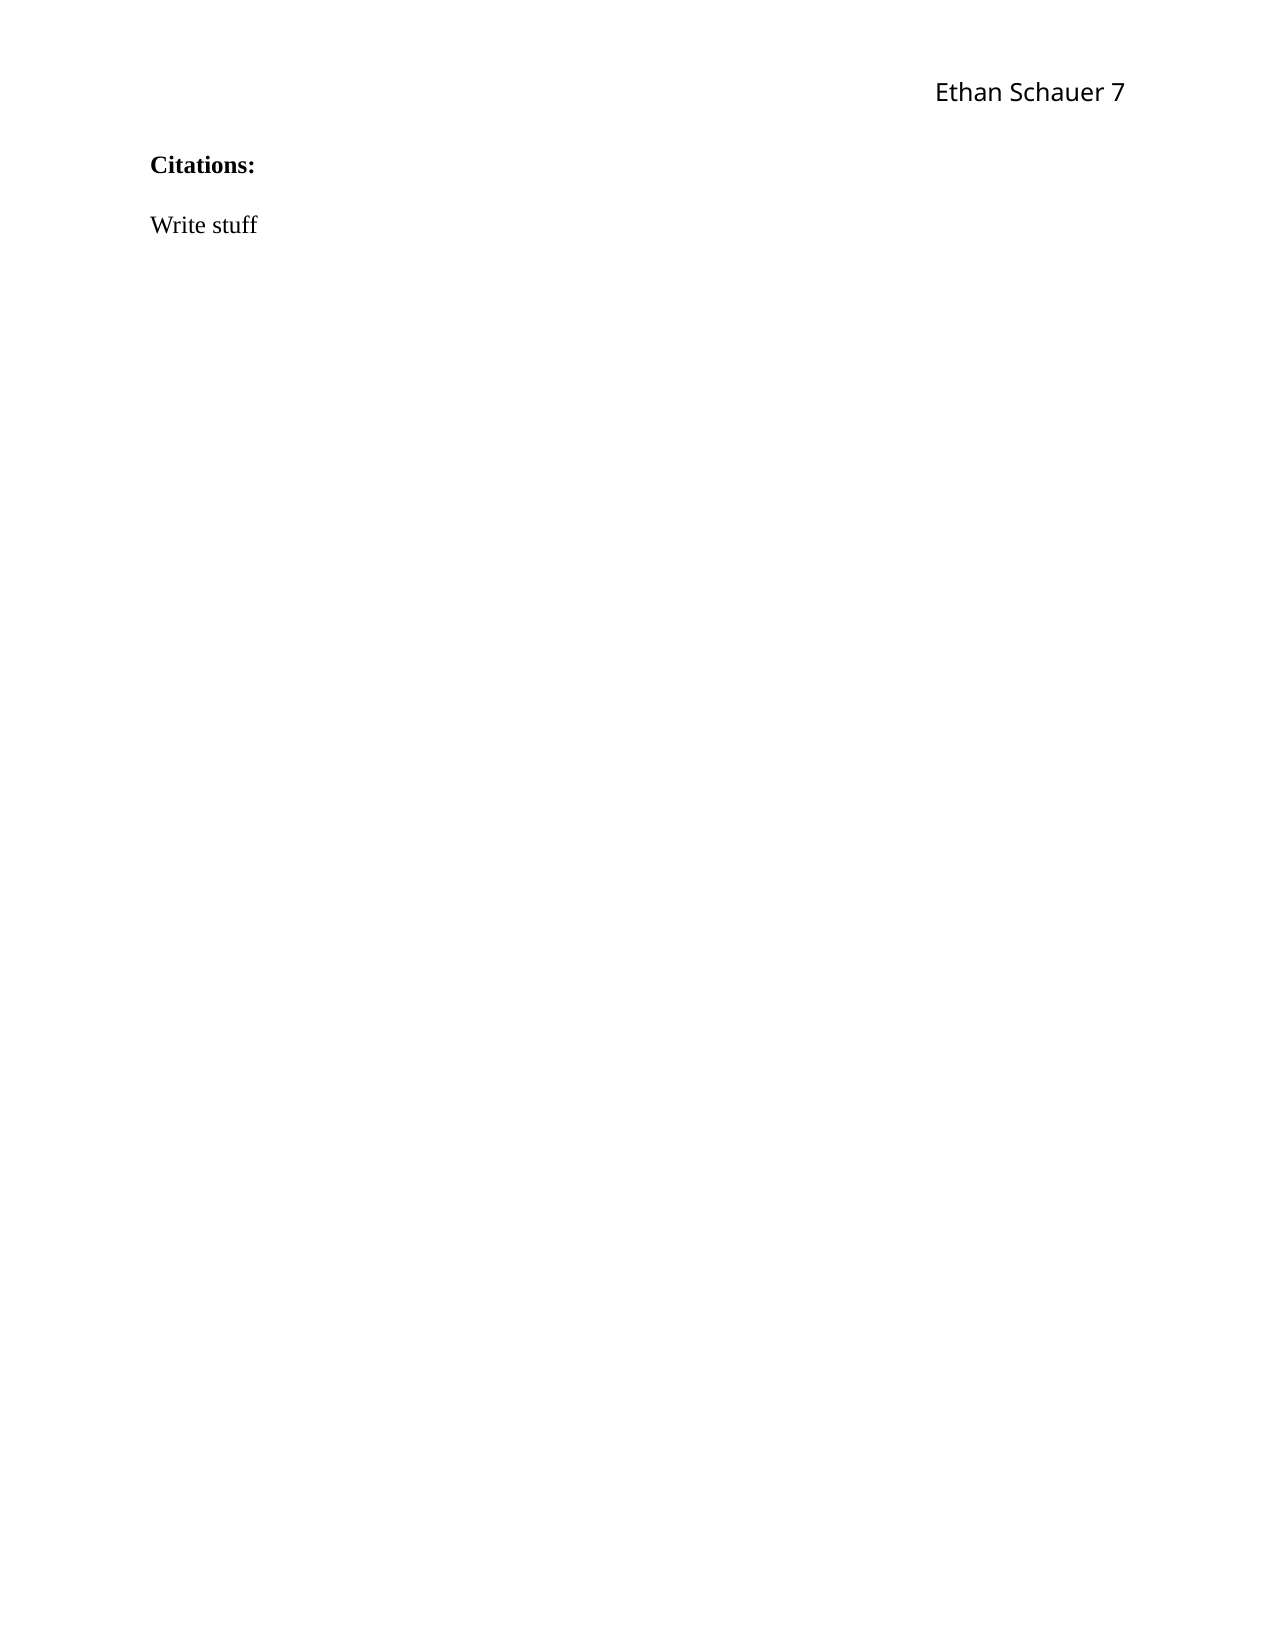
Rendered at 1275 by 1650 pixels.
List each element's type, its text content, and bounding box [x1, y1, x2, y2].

text Citations: [150, 150, 1125, 179]
text Write stuff [150, 210, 1125, 238]
